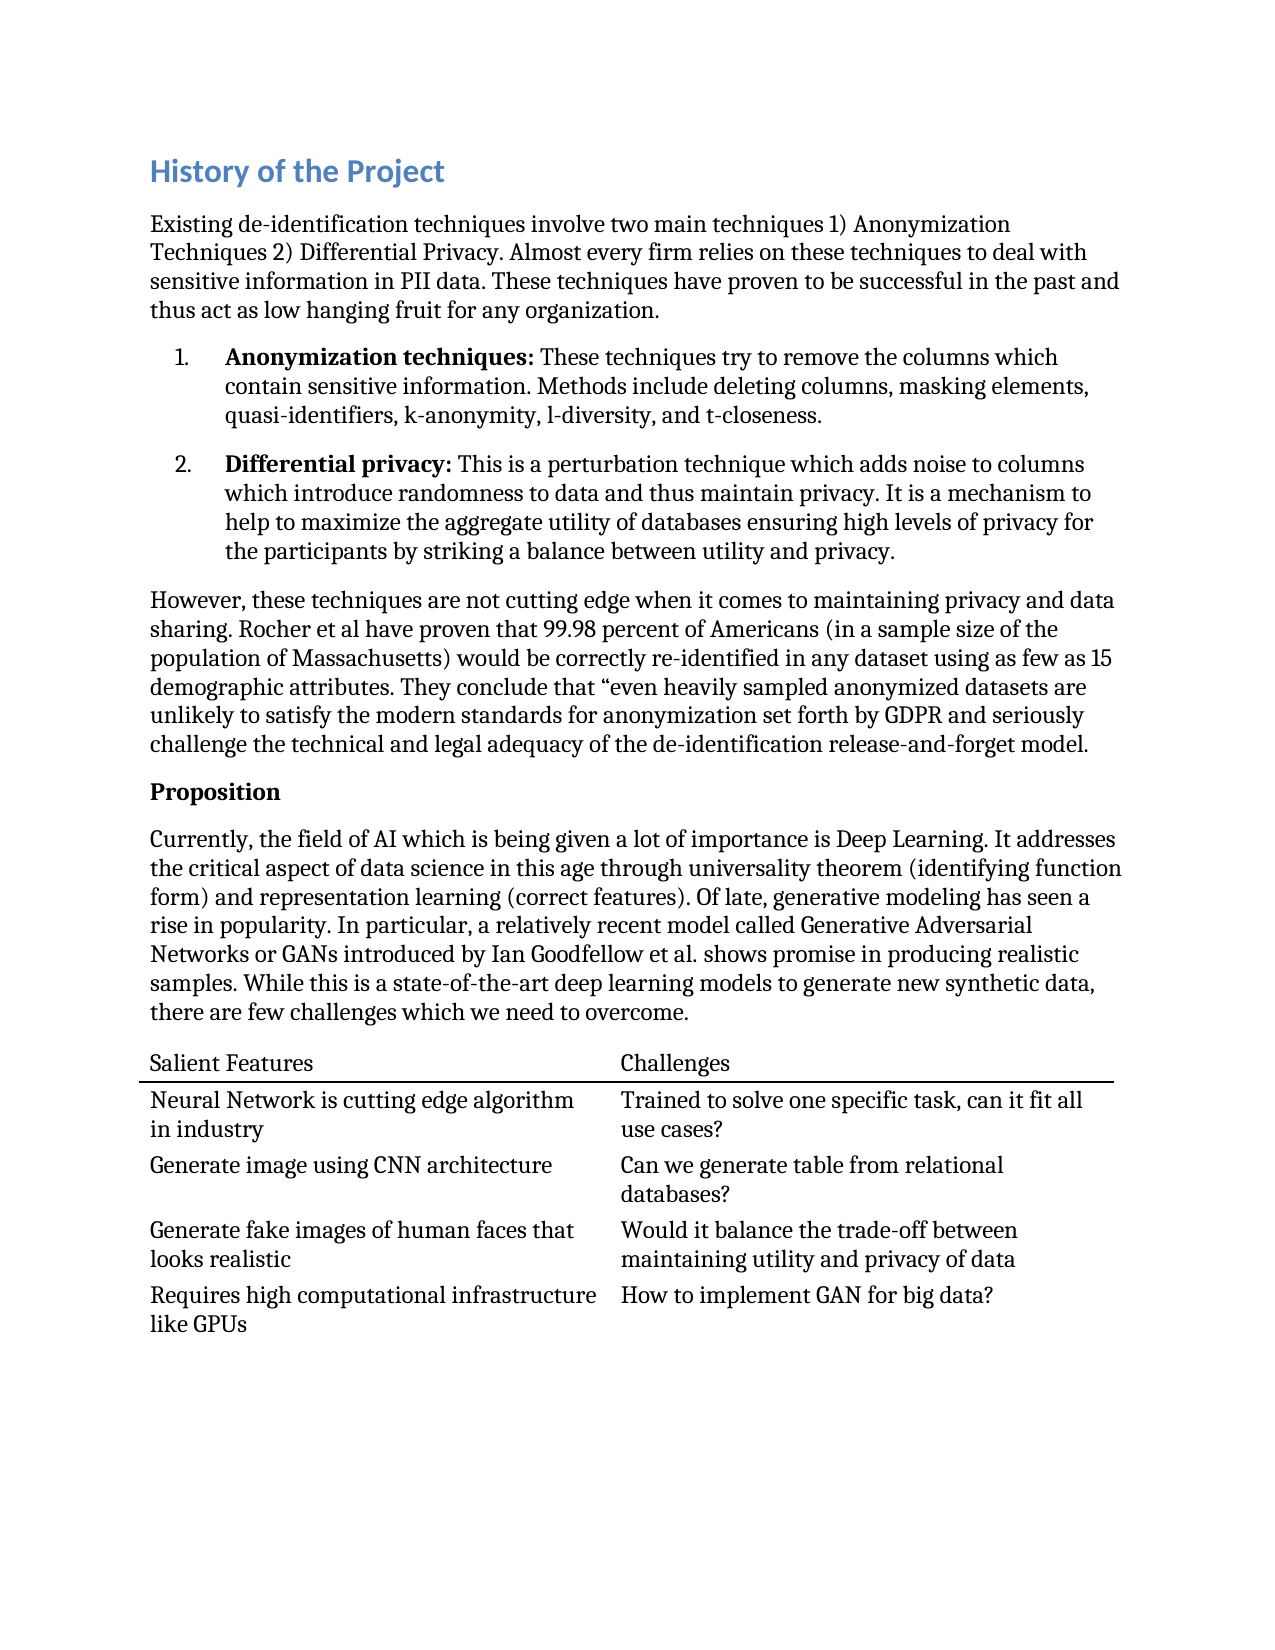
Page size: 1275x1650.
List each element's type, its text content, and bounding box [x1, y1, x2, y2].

text Currently, the field of AI which is being given a lot of importance is Deep Learning. It addresses the critical aspect of data science in this age through universality theorem (identifying function form) and representation learning (correct features). Of late, generative modeling has seen a rise in popularity. In particular, a relatively recent model called Generative Adversarial Networks or GANs introduced by Ian Goodfellow et al. shows promise in producing realistic samples. While this is a state-of-the-art deep learning models to generate new synthetic data, there are few challenges which we need to overcome. [150, 825, 1125, 1026]
text Proposition [150, 777, 1125, 806]
table_cell Would it balance the trade-off between maintaining utility and privacy of data [609, 1213, 1114, 1278]
table_cell Generate fake images of human faces that looks realistic [139, 1213, 609, 1278]
table_cell How to implement GAN for big data? [609, 1278, 1114, 1343]
table_cell Trained to solve one specific task, can it fit all use cases? [609, 1083, 1114, 1148]
table_cell Can we generate table from relational databases? [609, 1148, 1114, 1213]
text Existing de-identification techniques involve two main techniques 1) Anonymization Techniques 2) Differential Privacy. Almost every firm relies on these techniques to deal with sensitive information in PII data. These techniques have proven to be successful in the past and thus act as low hanging fruit for any organization. [150, 209, 1125, 324]
table_cell Neural Network is cutting edge algorithm in industry [139, 1083, 609, 1148]
subtitle History of the Project [150, 150, 1125, 191]
table_header Challenges [609, 1045, 1114, 1081]
table_cell Requires high computational infrastructure like GPUs [139, 1278, 609, 1343]
table_header Salient Features [139, 1045, 609, 1081]
list Differential privacy: This is a perturbation technique which adds noise to columns which introduce randomness to data and thus maintain privacy. It is a mechanism to help to maximize the aggregate utility of databases ensuring high levels of privacy for the participants by striking a balance between utility and privacy. [175, 450, 1125, 565]
table_cell Generate image using CNN architecture [139, 1148, 609, 1213]
text However, these techniques are not cutting edge when it comes to maintaining privacy and data sharing. Rocher et al have proven that 99.98 percent of Americans (in a sample size of the population of Massachusetts) would be correctly re-identified in any dataset using as few as 15 demographic attributes. They conclude that “even heavily sampled anonymized datasets are unlikely to satisfy the modern standards for anonymization set forth by GDPR and seriously challenge the technical and legal adequacy of the de-identification release-and-forget model. [150, 586, 1125, 759]
list Anonymization techniques: These techniques try to remove the columns which contain sensitive information. Methods include deleting columns, masking elements, quasi-identifiers, k-anonymity, l-diversity, and t-closeness. [175, 343, 1125, 429]
